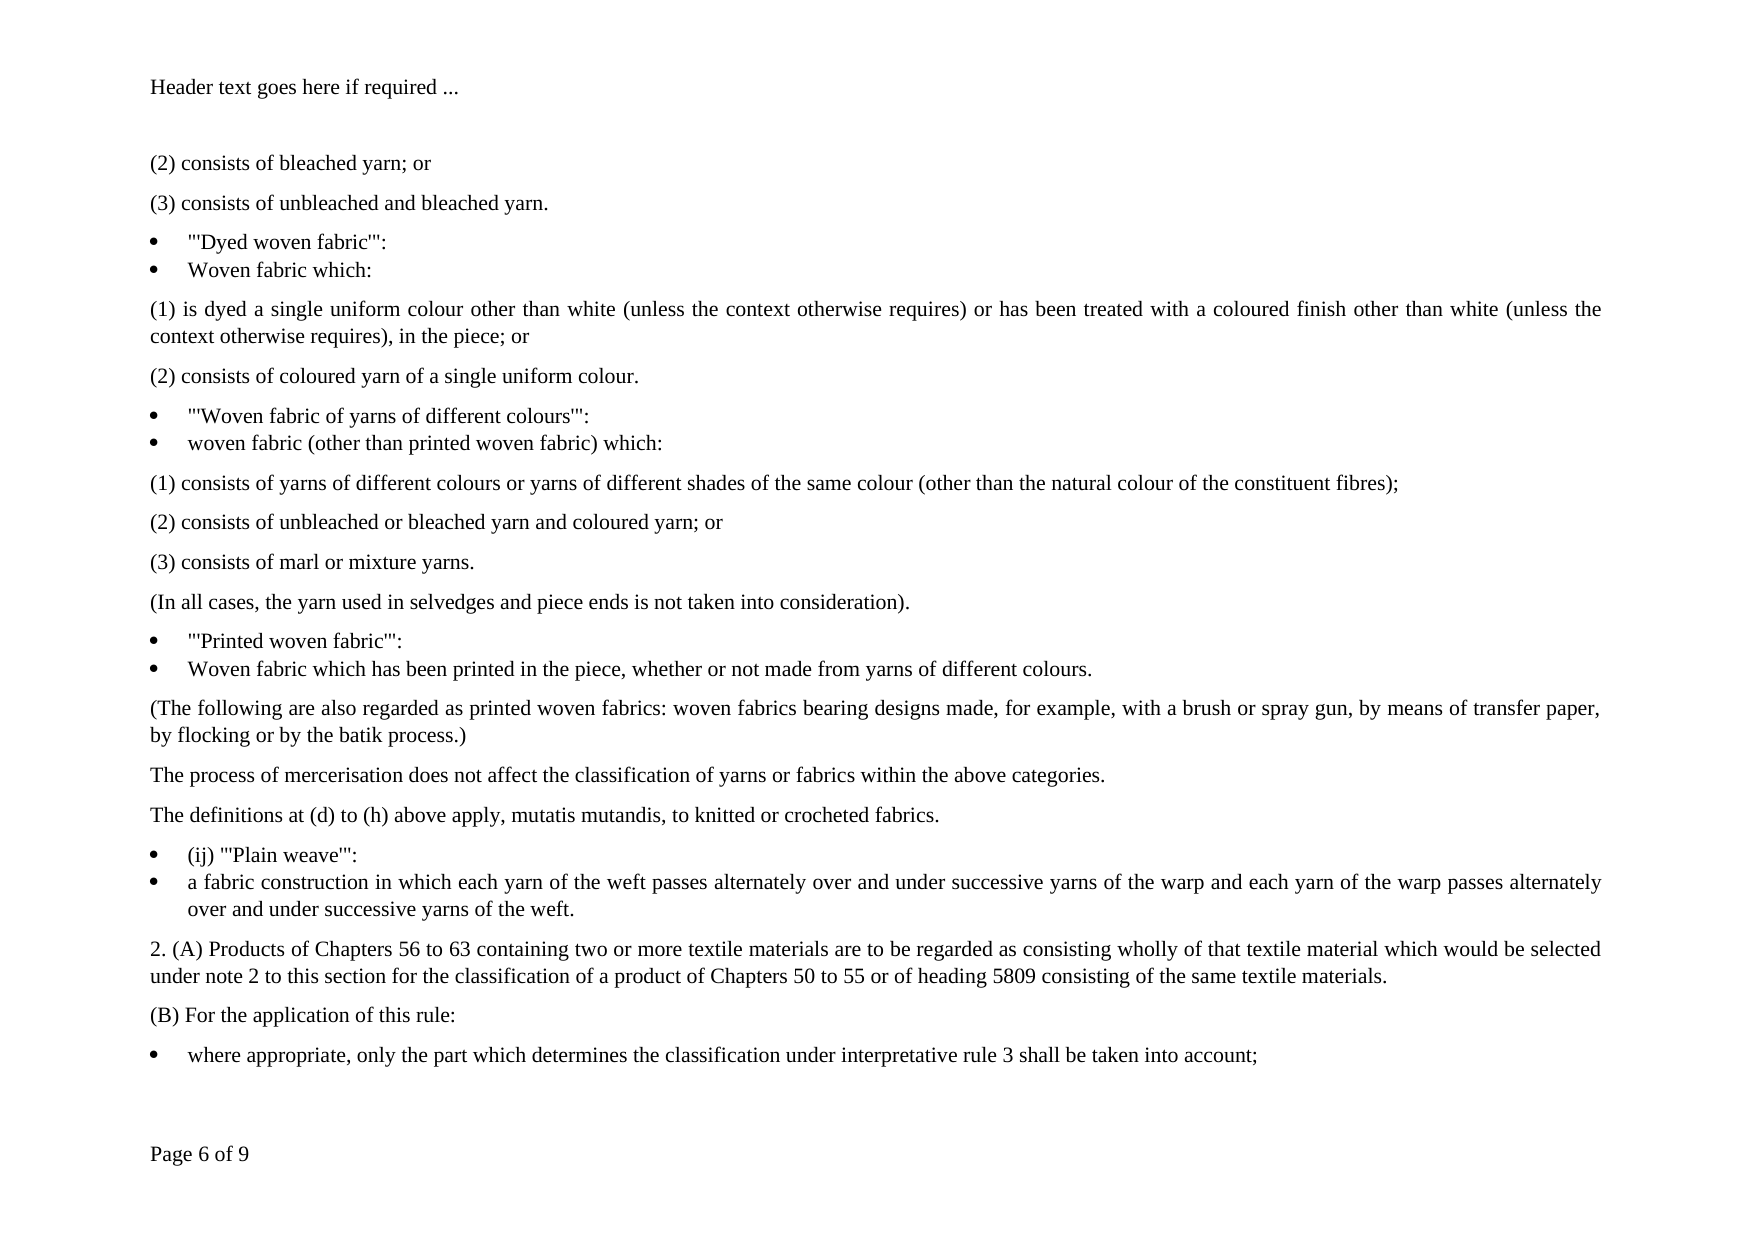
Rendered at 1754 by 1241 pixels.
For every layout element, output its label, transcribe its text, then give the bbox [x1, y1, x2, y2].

text (3) consists of marl or mixture yarns. [150, 549, 1604, 574]
list "'Woven fabric of yarns of different colours'": [150, 403, 1604, 428]
list Woven fabric which has been printed in the piece, whether or not made from yarns of different colours. [150, 656, 1604, 681]
list (ij) "'Plain weave'": [150, 842, 1604, 867]
text (1) consists of yarns of different colours or yarns of different shades of the same colour (other than the natural colour of the constituent fibres); [150, 470, 1604, 495]
list Woven fabric which: [150, 257, 1604, 282]
text The process of mercerisation does not affect the classification of yarns or fabrics within the above categories. [150, 762, 1604, 787]
text (B) For the application of this rule: [150, 1002, 1604, 1028]
text The definitions at (d) to (h) above apply, mutatis mutandis, to knitted or crocheted fabrics. [150, 802, 1604, 827]
text (2) consists of bleached yarn; or [150, 150, 1604, 175]
list where appropriate, only the part which determines the classification under interpretative rule 3 shall be taken into account; [150, 1042, 1604, 1067]
list "'Dyed woven fabric'": [150, 229, 1604, 254]
text (2) consists of unbleached or bleached yarn and coloured yarn; or [150, 509, 1604, 534]
text (The following are also regarded as printed woven fabrics: woven fabrics bearing designs made, for example, with a brush or spray gun, by means of transfer paper, by flocking or by the batik process.) [150, 695, 1604, 748]
text 2. (A) Products of Chapters 56 to 63 containing two or more textile materials are to be regarded as consisting wholly of that textile material which would be selected under note 2 to this section for the classification of a product of Chapters 50 to 55 or of heading 5809 consisting of the same textile materials. [150, 936, 1604, 988]
text (1) is dyed a single uniform colour other than white (unless the context otherwise requires) or has been treated with a coloured finish other than white (unless the context otherwise requires), in the piece; or [150, 296, 1604, 349]
list "'Printed woven fabric'": [150, 628, 1604, 654]
list a fabric construction in which each yarn of the weft passes alternately over and under successive yarns of the warp and each yarn of the warp passes alternately over and under successive yarns of the weft. [150, 869, 1604, 921]
text (3) consists of unbleached and bleached yarn. [150, 190, 1604, 215]
text (2) consists of coloured yarn of a single uniform colour. [150, 363, 1604, 388]
text (In all cases, the yarn used in selvedges and piece ends is not taken into consideration). [150, 589, 1604, 614]
list woven fabric (other than printed woven fabric) which: [150, 430, 1604, 455]
